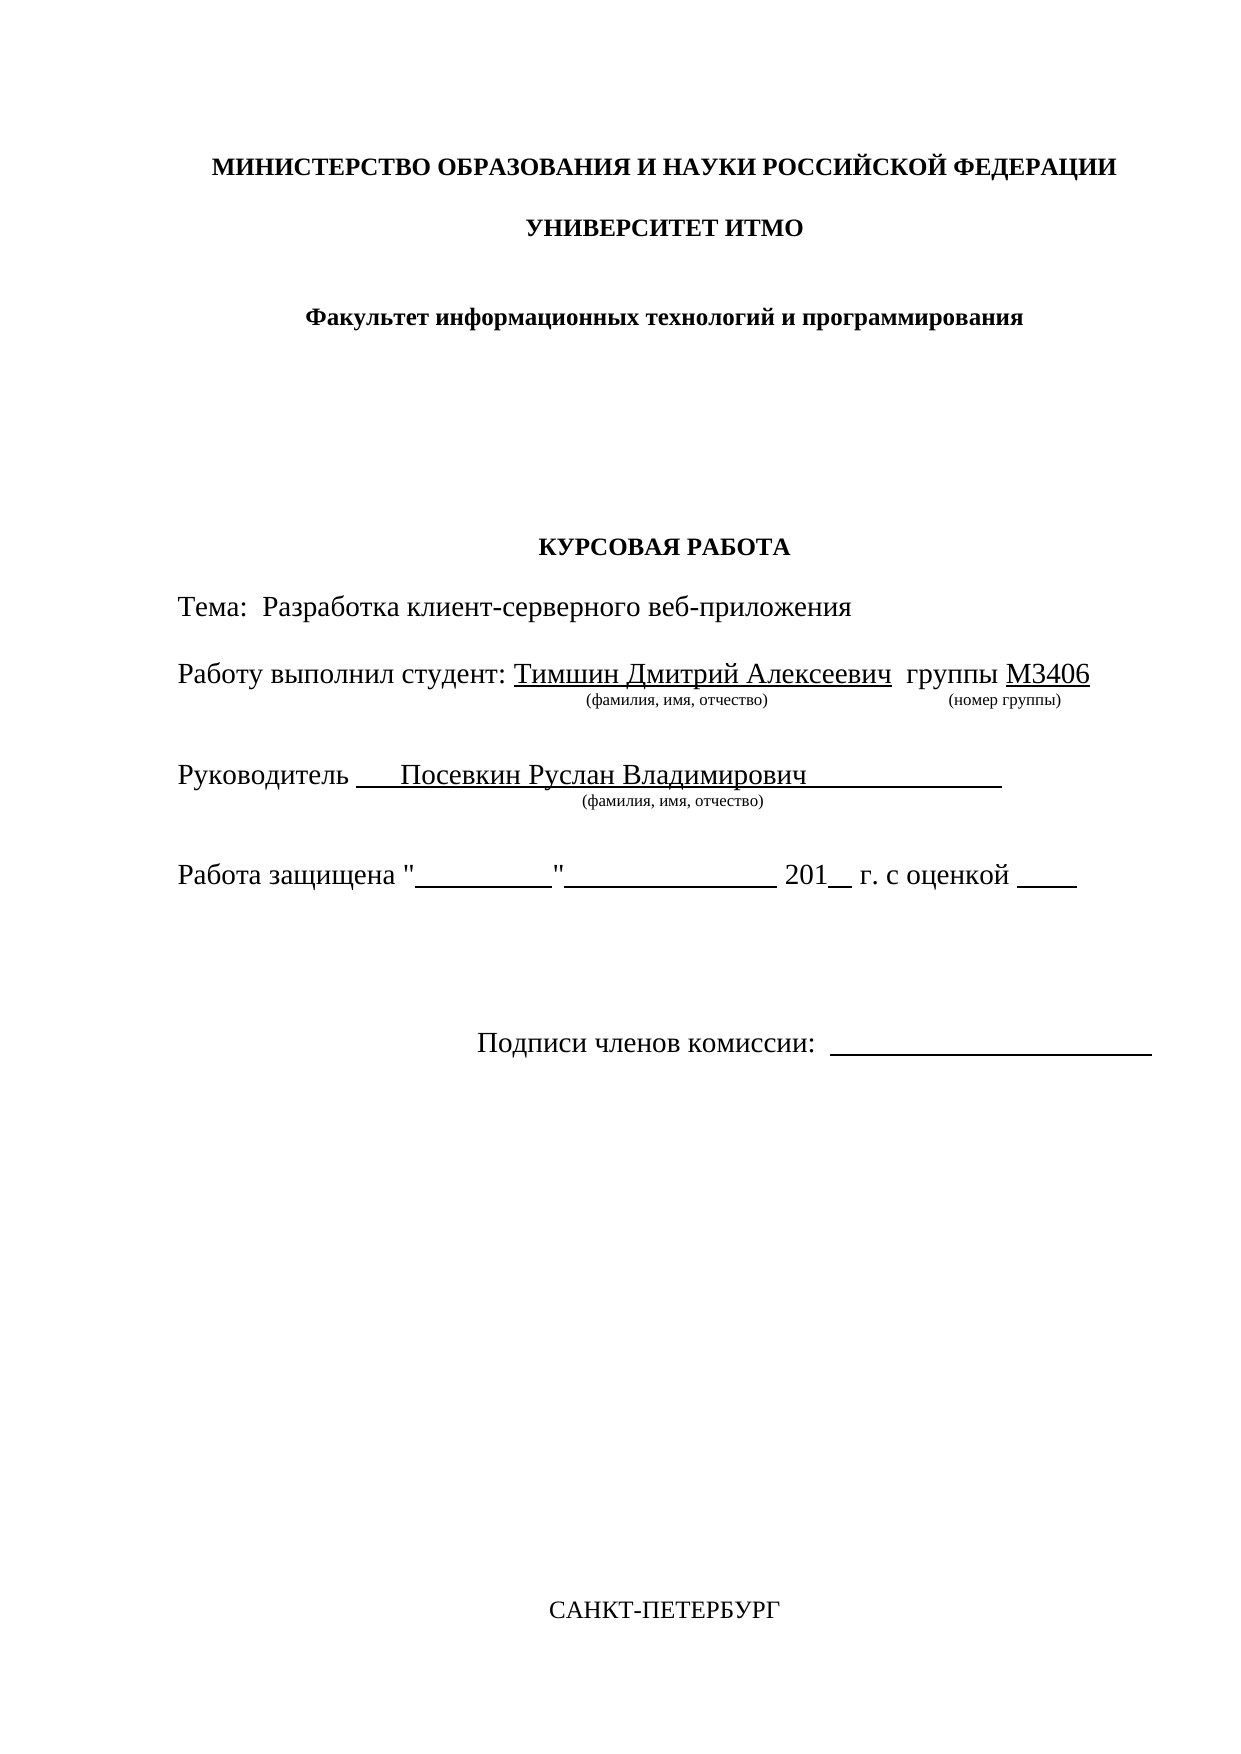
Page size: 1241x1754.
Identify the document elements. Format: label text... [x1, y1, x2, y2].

text Руководитель Посевкин Руслан Владимирович [177, 757, 1152, 790]
text Работа защищена " " 201 г. с оценкой [177, 857, 1152, 891]
text УНИВЕРСИТЕТ ИТМО [177, 213, 1152, 244]
text Тема: Разработка клиент-серверного веб-приложения [177, 589, 1152, 623]
text КУРСОВАЯ РАБОТА [177, 532, 1152, 560]
text САНКТ-ПЕТЕРБУРГ [177, 1595, 1152, 1624]
text (фамилия, имя, отчество) (номер группы) [458, 690, 1152, 723]
text (фамилия, имя, отчество) [177, 790, 1152, 824]
text Факультет информационных технологий и программирования [177, 302, 1152, 330]
text МИНИСТЕРСТВО ОБРАЗОВАНИЯ И НАУКИ РОССИЙСКОЙ ФЕДЕРАЦИИ [177, 152, 1152, 182]
text Подписи членов комиссии: [177, 1025, 1152, 1059]
text Работу выполнил студент: Тимшин Дмитрий Алексеевич группы М3406 [177, 656, 1152, 690]
